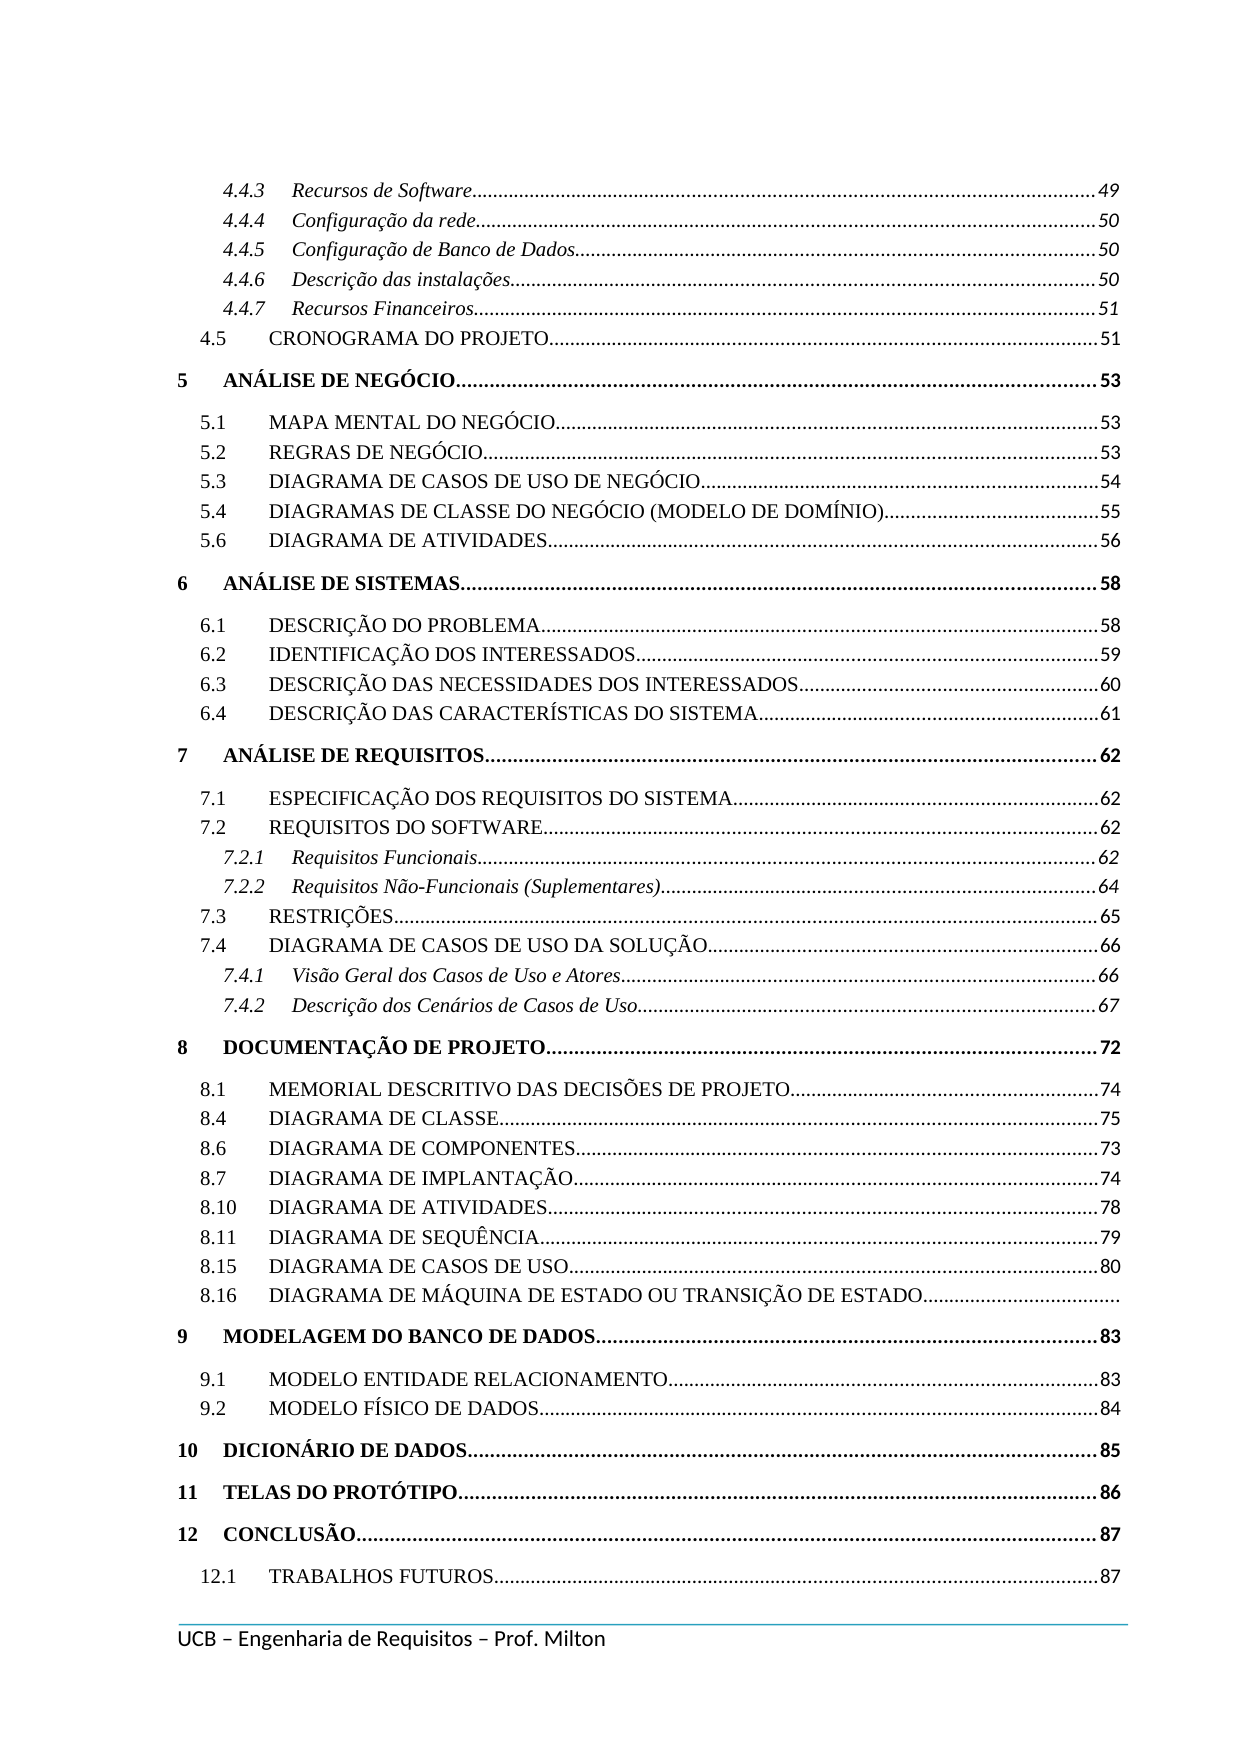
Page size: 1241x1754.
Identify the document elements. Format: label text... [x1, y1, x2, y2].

text 9.1 MODELO ENTIDADE RELACIONAMENTO 83 [200, 1366, 1122, 1391]
text 7.3 RESTRIÇÕES 65 [200, 903, 1122, 928]
text 6.3 DESCRIÇÃO DAS NECESSIDADES DOS INTERESSADOS 60 [200, 671, 1122, 696]
text 7.1 ESPECIFICAÇÃO DOS REQUISITOS DO SISTEMA 62 [200, 785, 1122, 810]
text 8.1 MEMORIAL DESCRITIVO DAS DECISÕES DE PROJETO 74 [200, 1076, 1122, 1101]
text 5.3 DIAGRAMA DE CASOS DE USO DE NEGÓCIO 54 [200, 468, 1122, 494]
text 5.1 MAPA MENTAL DO NEGÓCIO 53 [200, 409, 1122, 435]
text 7 ANÁLISE DE REQUISITOS 62 [177, 743, 1122, 768]
text 6.2 IDENTIFICAÇÃO DOS INTERESSADOS 59 [200, 641, 1122, 667]
text 6.4 DESCRIÇÃO DAS CARACTERÍSTICAS DO SISTEMA 61 [200, 701, 1122, 726]
text 8.6 DIAGRAMA DE COMPONENTES 73 [200, 1135, 1122, 1161]
text 9.2 MODELO FÍSICO DE DADOS 84 [200, 1395, 1122, 1421]
text 4.4.3 Recursos de Software 49 [223, 177, 1122, 203]
text 5.2 REGRAS DE NEGÓCIO 53 [200, 439, 1122, 464]
text 12 CONCLUSÃO 87 [177, 1522, 1122, 1547]
text 8.11 DIAGRAMA DE SEQUÊNCIA 79 [200, 1224, 1122, 1249]
text 6 ANÁLISE DE SISTEMAS 58 [177, 570, 1122, 595]
text 5.6 DIAGRAMA DE ATIVIDADES 56 [200, 528, 1122, 553]
text 5 ANÁLISE DE NEGÓCIO 53 [177, 367, 1122, 393]
text 7.4.1 Visão Geral dos Casos de Uso e Atores 66 [223, 962, 1122, 988]
text 4.4.4 Configuração da rede 50 [223, 207, 1122, 232]
text 4.4.7 Recursos Financeiros 51 [223, 296, 1122, 321]
text 12.1 TRABALHOS FUTUROS 87 [200, 1564, 1122, 1589]
text 8 DOCUMENTAÇÃO DE PROJETO 72 [177, 1034, 1122, 1059]
text 7.2.1 Requisitos Funcionais 62 [223, 844, 1122, 869]
text 4.4.6 Descrição das instalações 50 [223, 266, 1122, 291]
text 9 MODELAGEM DO BANCO DE DADOS 83 [177, 1324, 1122, 1349]
text 7.2 REQUISITOS DO SOFTWARE 62 [200, 814, 1122, 840]
text 4.5 CRONOGRAMA DO PROJETO 51 [200, 325, 1122, 351]
text 11 TELAS DO PROTÓTIPO 86 [177, 1479, 1122, 1505]
text 7.4 DIAGRAMA DE CASOS DE USO DA SOLUÇÃO 66 [200, 933, 1122, 958]
text 10 DICIONÁRIO DE DADOS 85 [177, 1437, 1122, 1463]
text 8.15 DIAGRAMA DE CASOS DE USO 80 [200, 1253, 1122, 1279]
text 8.7 DIAGRAMA DE IMPLANTAÇÃO 74 [200, 1165, 1122, 1190]
text 4.4.5 Configuração de Banco de Dados 50 [223, 236, 1122, 262]
text 6.1 DESCRIÇÃO DO PROBLEMA 58 [200, 612, 1122, 637]
text 8.16 DIAGRAMA DE MÁQUINA DE ESTADO OU TRANSIÇÃO DE ESTADO [200, 1283, 1122, 1307]
text 8.4 DIAGRAMA DE CLASSE 75 [200, 1106, 1122, 1131]
text 5.4 DIAGRAMAS DE CLASSE DO NEGÓCIO (MODELO DE DOMÍNIO) 55 [200, 498, 1122, 523]
text 7.2.2 Requisitos Não-Funcionais (Suplementares) 64 [223, 873, 1122, 899]
text 7.4.2 Descrição dos Cenários de Casos de Uso 67 [223, 992, 1122, 1017]
text 8.10 DIAGRAMA DE ATIVIDADES 78 [200, 1194, 1122, 1220]
